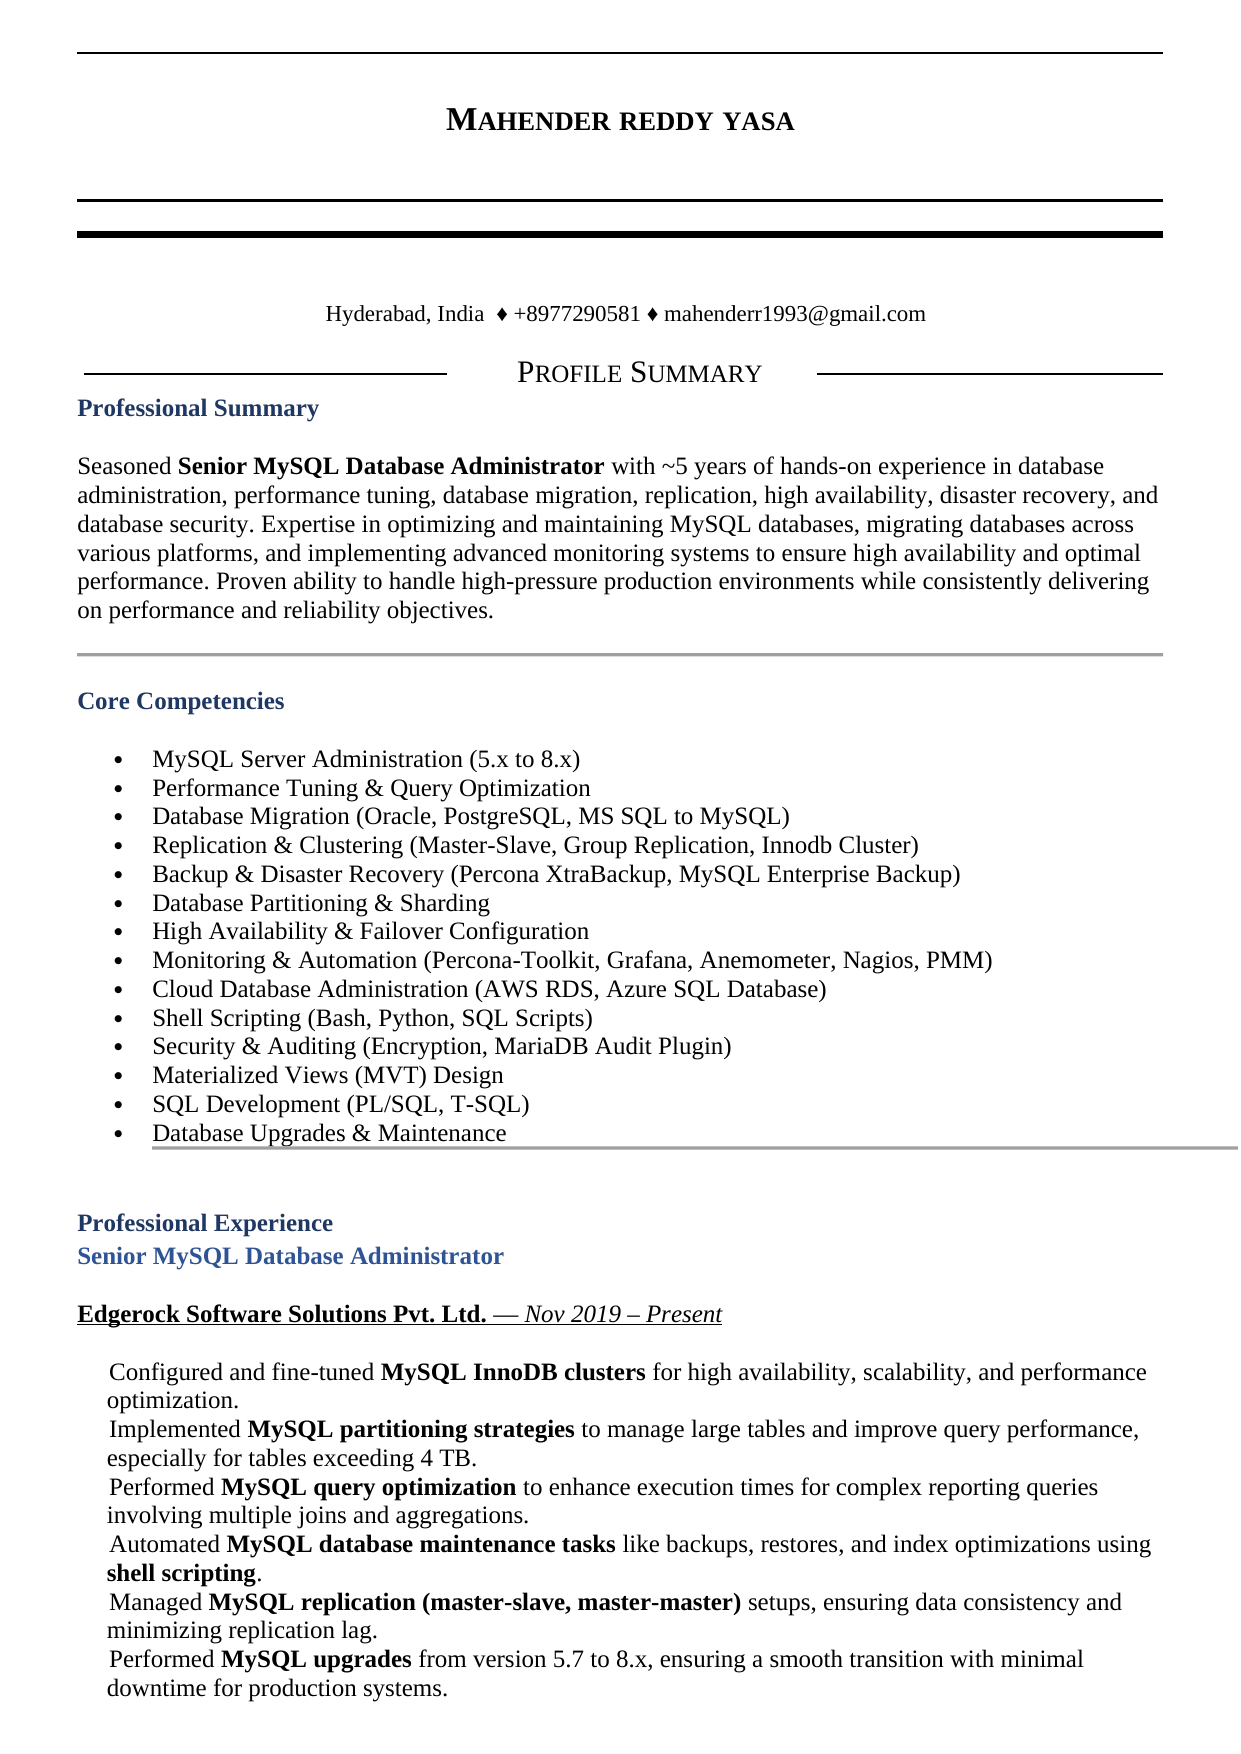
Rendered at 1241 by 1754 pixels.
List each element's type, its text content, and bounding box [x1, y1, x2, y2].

text  Performed MySQL upgrades from version 5.7 to 8.x, ensuring a smooth transition with minimal downtime for production systems. [77, 1644, 1163, 1702]
text  Automated MySQL database maintenance tasks like backups, restores, and index optimizations using shell scripting. [77, 1529, 1163, 1587]
list Materialized Views (MVT) Design [114, 1060, 1163, 1089]
list Security & Auditing (Encryption, MariaDB Audit Plugin) [114, 1031, 1163, 1060]
list Cloud Database Administration (AWS RDS, Azure SQL Database) [114, 974, 1163, 1003]
list Database Partitioning & Sharding [114, 888, 1163, 916]
list Shell Scripting (Bash, Python, SQL Scripts) [114, 1003, 1163, 1031]
text Mahender reddy yasa [77, 54, 1163, 137]
text  Implemented MySQL partitioning strategies to manage large tables and improve query performance, especially for tables exceeding 4 TB. [77, 1414, 1163, 1472]
text Edgerock Software Solutions Pvt. Ltd. — Nov 2019 – Present [77, 1299, 1163, 1328]
list Replication & Clustering (Master-Slave, Group Replication, Innodb Cluster) [114, 830, 1163, 859]
text Hyderabad, India ♦ +8977290581 ♦ mahenderr1993@gmail.com [77, 287, 1163, 327]
text  Managed MySQL replication (master-slave, master-master) setups, ensuring data consistency and minimizing replication lag. [77, 1587, 1163, 1644]
subtitle Professional Experience [77, 1208, 1163, 1237]
list Performance Tuning & Query Optimization [114, 773, 1163, 801]
subtitle Professional Summary [77, 393, 1163, 422]
text  Configured and fine-tuned MySQL InnoDB clusters for high availability, scalability, and performance optimization. [77, 1357, 1163, 1414]
list MySQL Server Administration (5.x to 8.x) [114, 744, 1163, 773]
subtitle Core Competencies [77, 686, 1163, 715]
list High Availability & Failover Configuration [114, 916, 1163, 945]
subtitle Senior MySQL Database Administrator [77, 1241, 1163, 1270]
list Monitoring & Automation (Percona-Toolkit, Grafana, Anemometer, Nagios, PMM) [114, 945, 1163, 974]
list Backup & Disaster Recovery (Percona XtraBackup, MySQL Enterprise Backup) [114, 859, 1163, 888]
list Database Migration (Oracle, PostgreSQL, MS SQL to MySQL) [114, 801, 1163, 830]
text Seasoned Senior MySQL Database Administrator with ~5 years of hands-on experience in database administration, performance tuning, database migration, replication, high availability, disaster recovery, and database security. Expertise in optimizing and maintaining MySQL databases, migrating databases across various platforms, and implementing advanced monitoring systems to ensure high availability and optimal performance. Proven ability to handle high-pressure production environments while consistently delivering on performance and reliability objectives. [77, 451, 1163, 624]
subtitle Profile Summary [77, 348, 1163, 389]
list SQL Development (PL/SQL, T-SQL) [114, 1089, 1163, 1118]
list Database Upgrades & Maintenance [114, 1118, 1163, 1179]
text  Performed MySQL query optimization to enhance execution times for complex reporting queries involving multiple joins and aggregations. [77, 1472, 1163, 1529]
